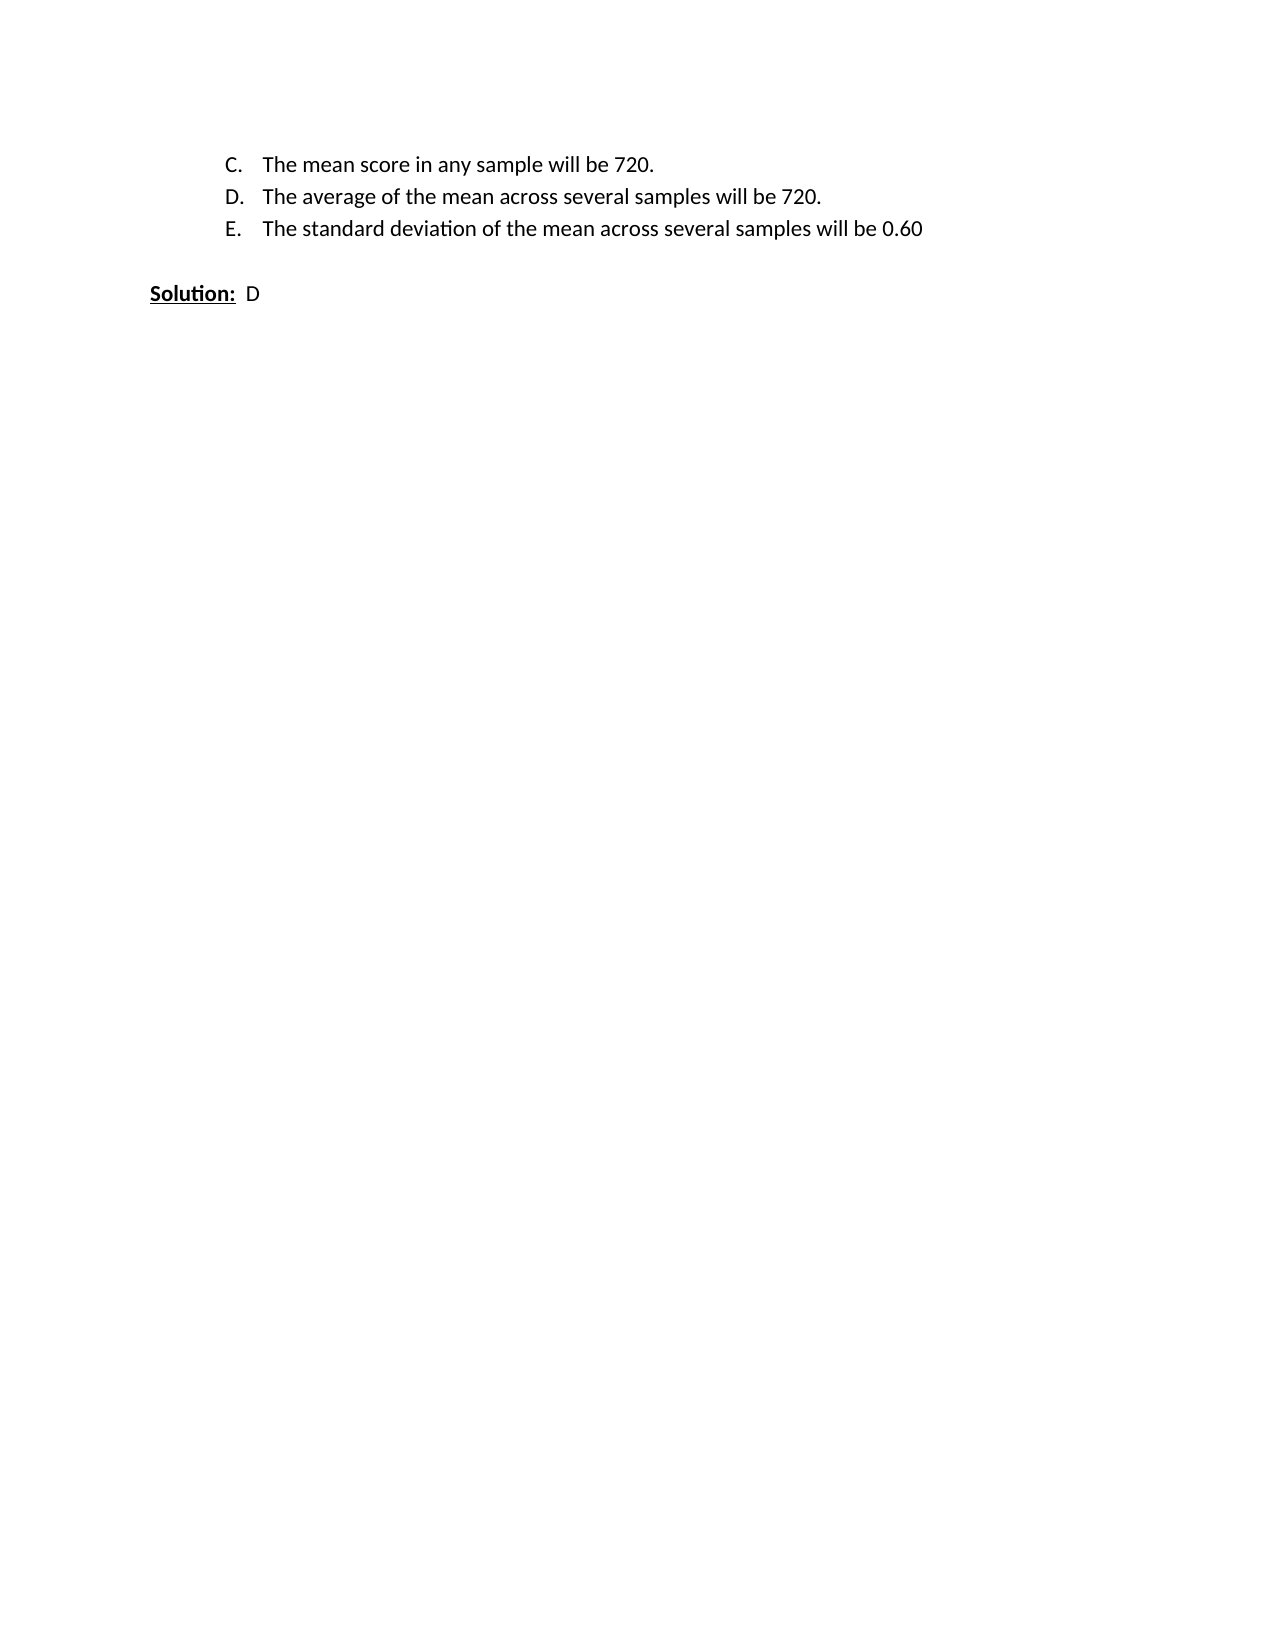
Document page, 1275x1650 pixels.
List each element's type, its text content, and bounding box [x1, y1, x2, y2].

list The standard deviation of the mean across several samples will be 0.60 [225, 214, 1125, 242]
list The mean score in any sample will be 720. [225, 150, 1125, 178]
text Solution: D [150, 279, 1125, 307]
list The average of the mean across several samples will be 720. [225, 182, 1125, 210]
